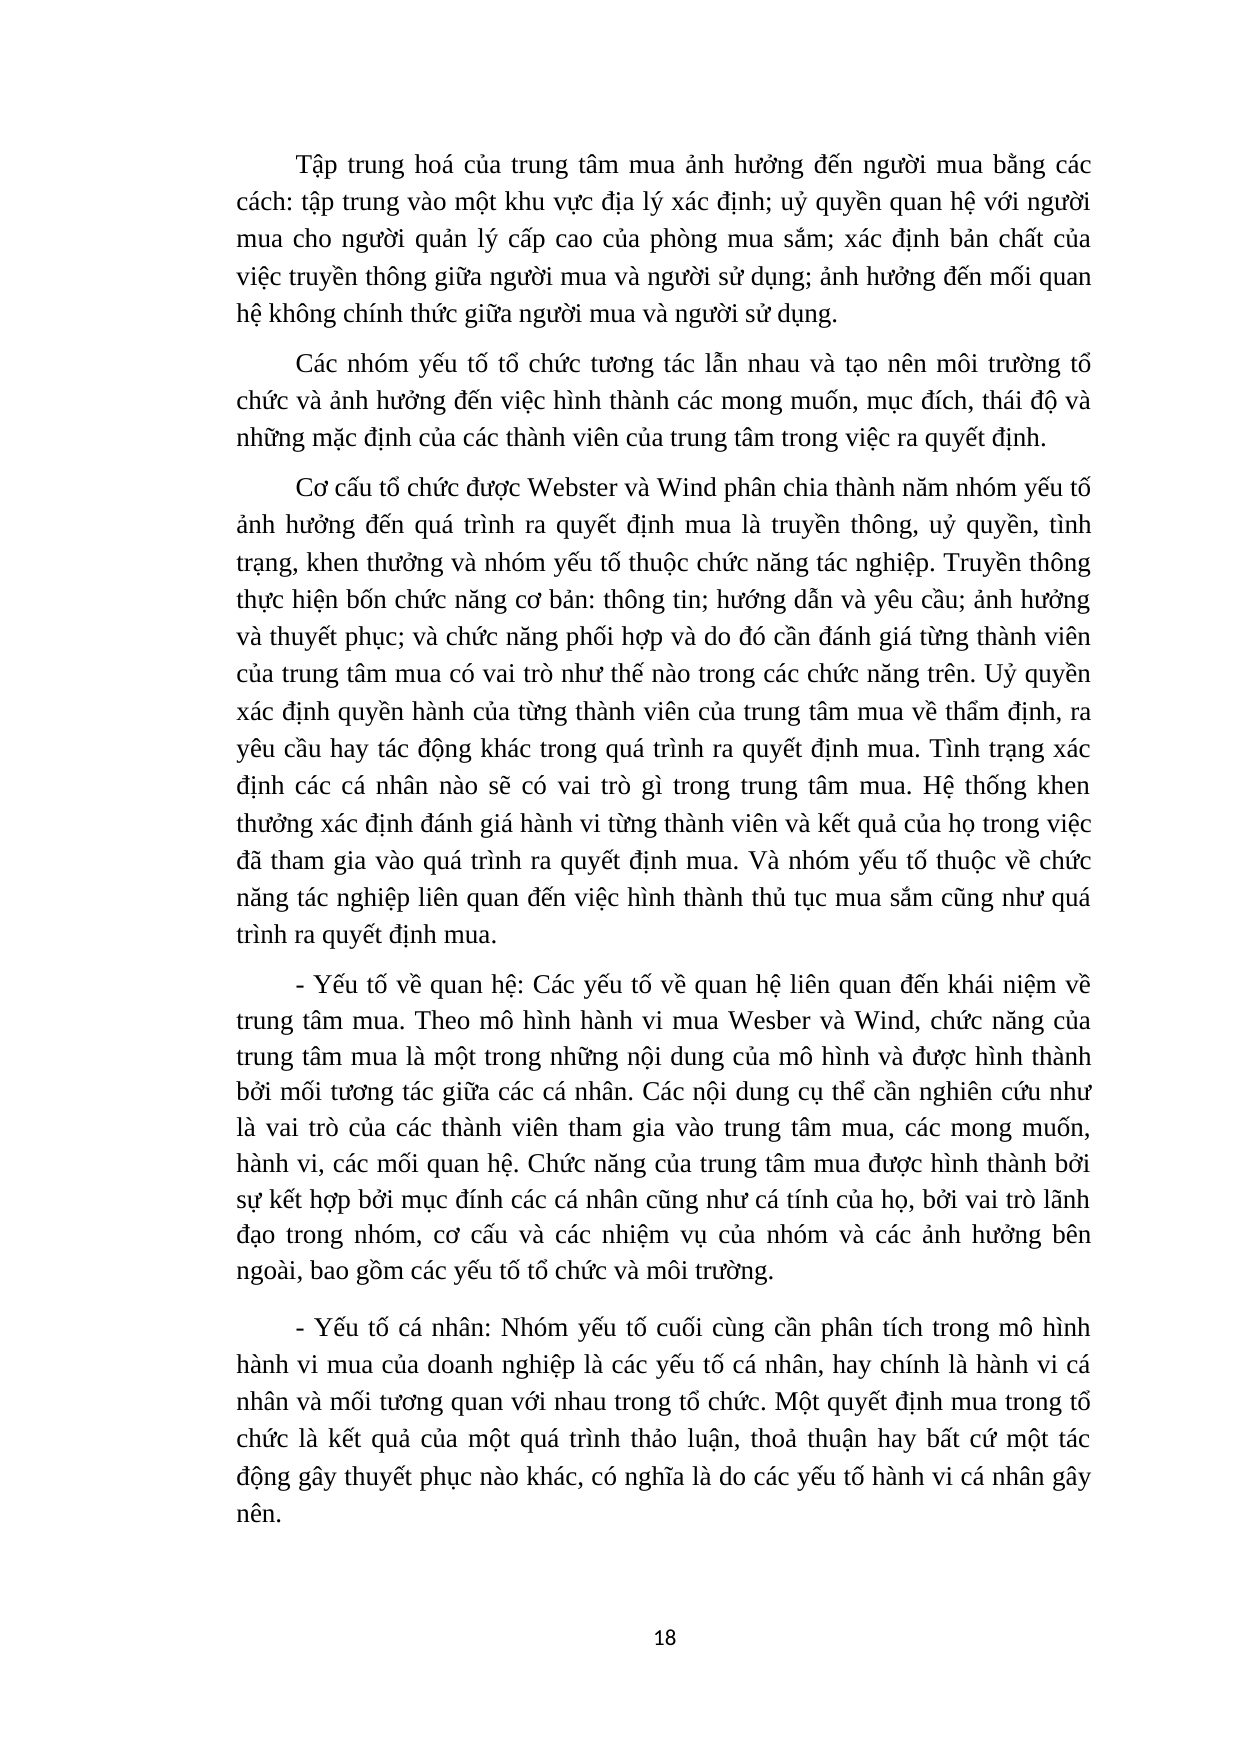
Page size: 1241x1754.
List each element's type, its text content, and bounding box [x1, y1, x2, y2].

text Các nhóm yếu tố tổ chức tương tác lẫn nhau và tạo nên môi trường tổ chức và ảnh hưởng đến việc hình thành các mong muốn, mục đích, thái độ và những mặc định của các thành viên của trung tâm trong việc ra quyết định. [236, 347, 1092, 452]
text - Yếu tố về quan hệ: Các yếu tố về quan hệ liên quan đến khái niệm về trung tâm mua. Theo mô hình hành vi mua Wesber và Wind, chức năng của trung tâm mua là một trong những nội dung của mô hình và được hình thành bởi mối tương tác giữa các cá nhân. Các nội dung cụ thể cần nghiên cứu như là vai trò của các thành viên tham gia vào trung tâm mua, các mong muốn, hành vi, các mối quan hệ. Chức năng của trung tâm mua được hình thành bởi sự kết hợp bởi mục đính các cá nhân cũng như cá tính của họ, bởi vai trò lãnh đạo trong nhóm, cơ cấu và các nhiệm vụ của nhóm và các ảnh hưởng bên ngoài, bao gồm các yếu tố tổ chức và môi trường. [236, 968, 1092, 1285]
text Tập trung hoá của trung tâm mua ảnh hưởng đến người mua bằng các cách: tập trung vào một khu vực địa lý xác định; uỷ quyền quan hệ với người mua cho người quản lý cấp cao của phòng mua sắm; xác định bản chất của việc truyền thông giữa người mua và người sử dụng; ảnh hưởng đến mối quan hệ không chính thức giữa người mua và người sử dụng. [236, 148, 1092, 328]
text Cơ cấu tổ chức được Webster và Wind phân chia thành năm nhóm yếu tố ảnh hưởng đến quá trình ra quyết định mua là truyền thông, uỷ quyền, tình trạng, khen thưởng và nhóm yếu tố thuộc chức năng tác nghiệp. Truyền thông thực hiện bốn chức năng cơ bản: thông tin; hướng dẫn và yêu cầu; ảnh hưởng và thuyết phục; và chức năng phối hợp và do đó cần đánh giá từng thành viên của trung tâm mua có vai trò như thế nào trong các chức năng trên. Uỷ quyền xác định quyền hành của từng thành viên của trung tâm mua về thẩm định, ra yêu cầu hay tác động khác trong quá trình ra quyết định mua. Tình trạng xác định các cá nhân nào sẽ có vai trò gì trong trung tâm mua. Hệ thống khen thưởng xác định đánh giá hành vi từng thành viên và kết quả của họ trong việc đã tham gia vào quá trình ra quyết định mua. Và nhóm yếu tố thuộc về chức năng tác nghiệp liên quan đến việc hình thành thủ tục mua sắm cũng như quá trình ra quyết định mua. [236, 471, 1092, 950]
text - Yếu tố cá nhân: Nhóm yếu tố cuối cùng cần phân tích trong mô hình hành vi mua của doanh nghiệp là các yếu tố cá nhân, hay chính là hành vi cá nhân và mối tương quan với nhau trong tổ chức. Một quyết định mua trong tổ chức là kết quả của một quá trình thảo luận, thoả thuận hay bất cứ một tác động gây thuyết phục nào khác, có nghĩa là do các yếu tố hành vi cá nhân gây nên. [236, 1311, 1092, 1528]
